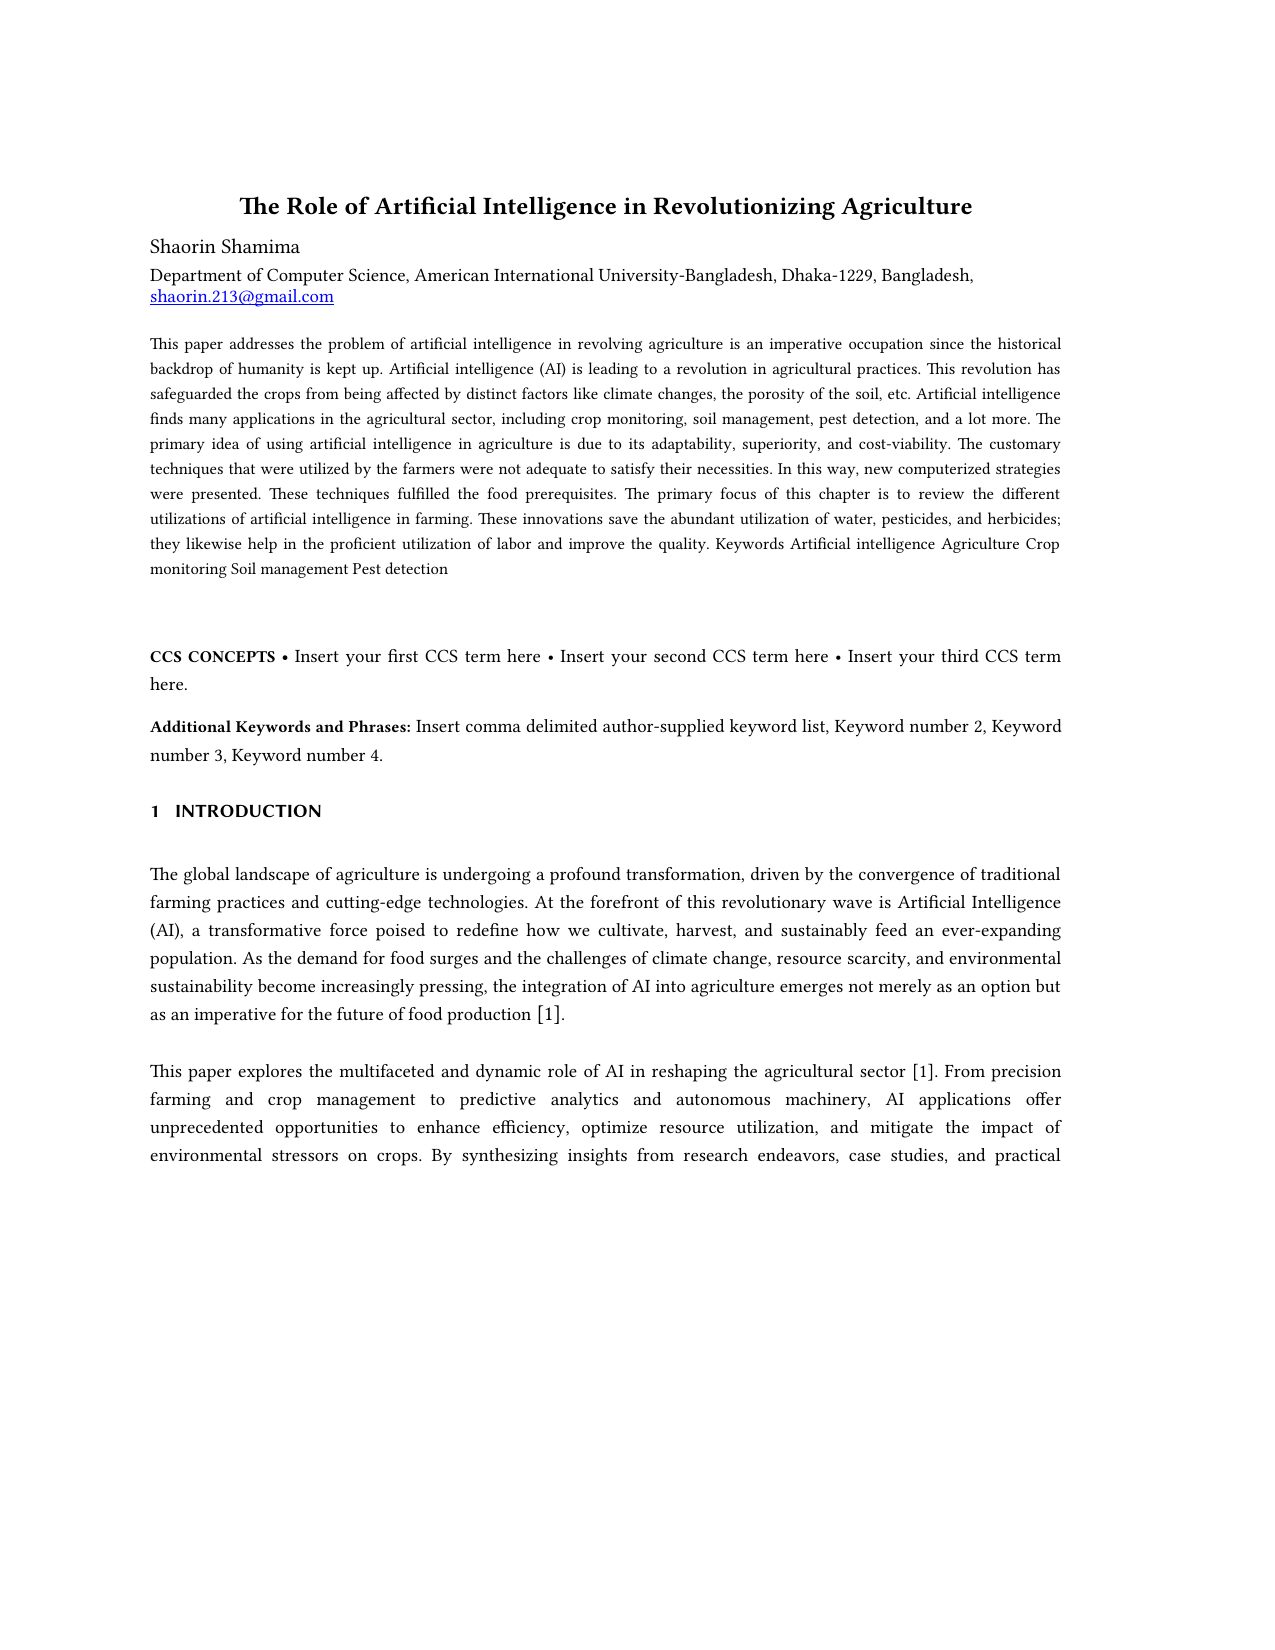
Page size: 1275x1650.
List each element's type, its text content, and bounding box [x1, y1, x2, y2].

text CCS CONCEPTS • Insert your first CCS term here • Insert your second CCS term here • Insert your third CCS term here. [150, 638, 1062, 695]
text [150, 1054, 1062, 1166]
text Introduction [150, 799, 1062, 822]
text Department of Computer Science, American International University-Bangladesh, Dhaka-1229, Bangladesh, shaorin.213@gmail.com [150, 264, 1062, 307]
title The Role of Artificial Intelligence in Revolutionizing Agriculture [150, 183, 1062, 221]
text The global landscape of agriculture is undergoing a profound transformation, driven by the convergence of traditional farming practices and cutting-edge technologies. At the forefront of this revolutionary wave is Artificial Intelligence (AI), a transformative force poised to redefine how we cultivate, harvest, and sustainably feed an ever-expanding population. As the demand for food surges and the challenges of climate change, resource scarcity, and environmental sustainability become increasingly pressing, the integration of AI into agriculture emerges not merely as an option but as an imperative for the future of food production [1]. [150, 857, 1062, 1026]
text This paper addresses the problem of artificial intelligence in revolving agriculture is an imperative occupation since the historical backdrop of humanity is kept up. Artificial intelligence (AI) is leading to a revolution in agricultural practices. This revolution has safeguarded the crops from being affected by distinct factors like climate changes, the porosity of the soil, etc. Artificial intelligence finds many applications in the agricultural sector, including crop monitoring, soil management, pest detection, and a lot more. The primary idea of using artificial intelligence in agriculture is due to its adaptability, superiority, and cost-viability. The customary techniques that were utilized by the farmers were not adequate to satisfy their necessities. In this way, new computerized strategies were presented. These techniques fulfilled the food prerequisites. The primary focus of this chapter is to review the different utilizations of artificial intelligence in farming. These innovations save the abundant utilization of water, pesticides, and herbicides; they likewise help in the proficient utilization of labor and improve the quality. Keywords Artificial intelligence Agriculture Crop monitoring Soil management Pest detection [150, 328, 1062, 578]
title Shaorin Shamima [150, 221, 1062, 258]
text Additional Keywords and Phrases: Insert comma delimited author-supplied keyword list, Keyword number 2, Keyword number 3, Keyword number 4. [150, 709, 1062, 766]
